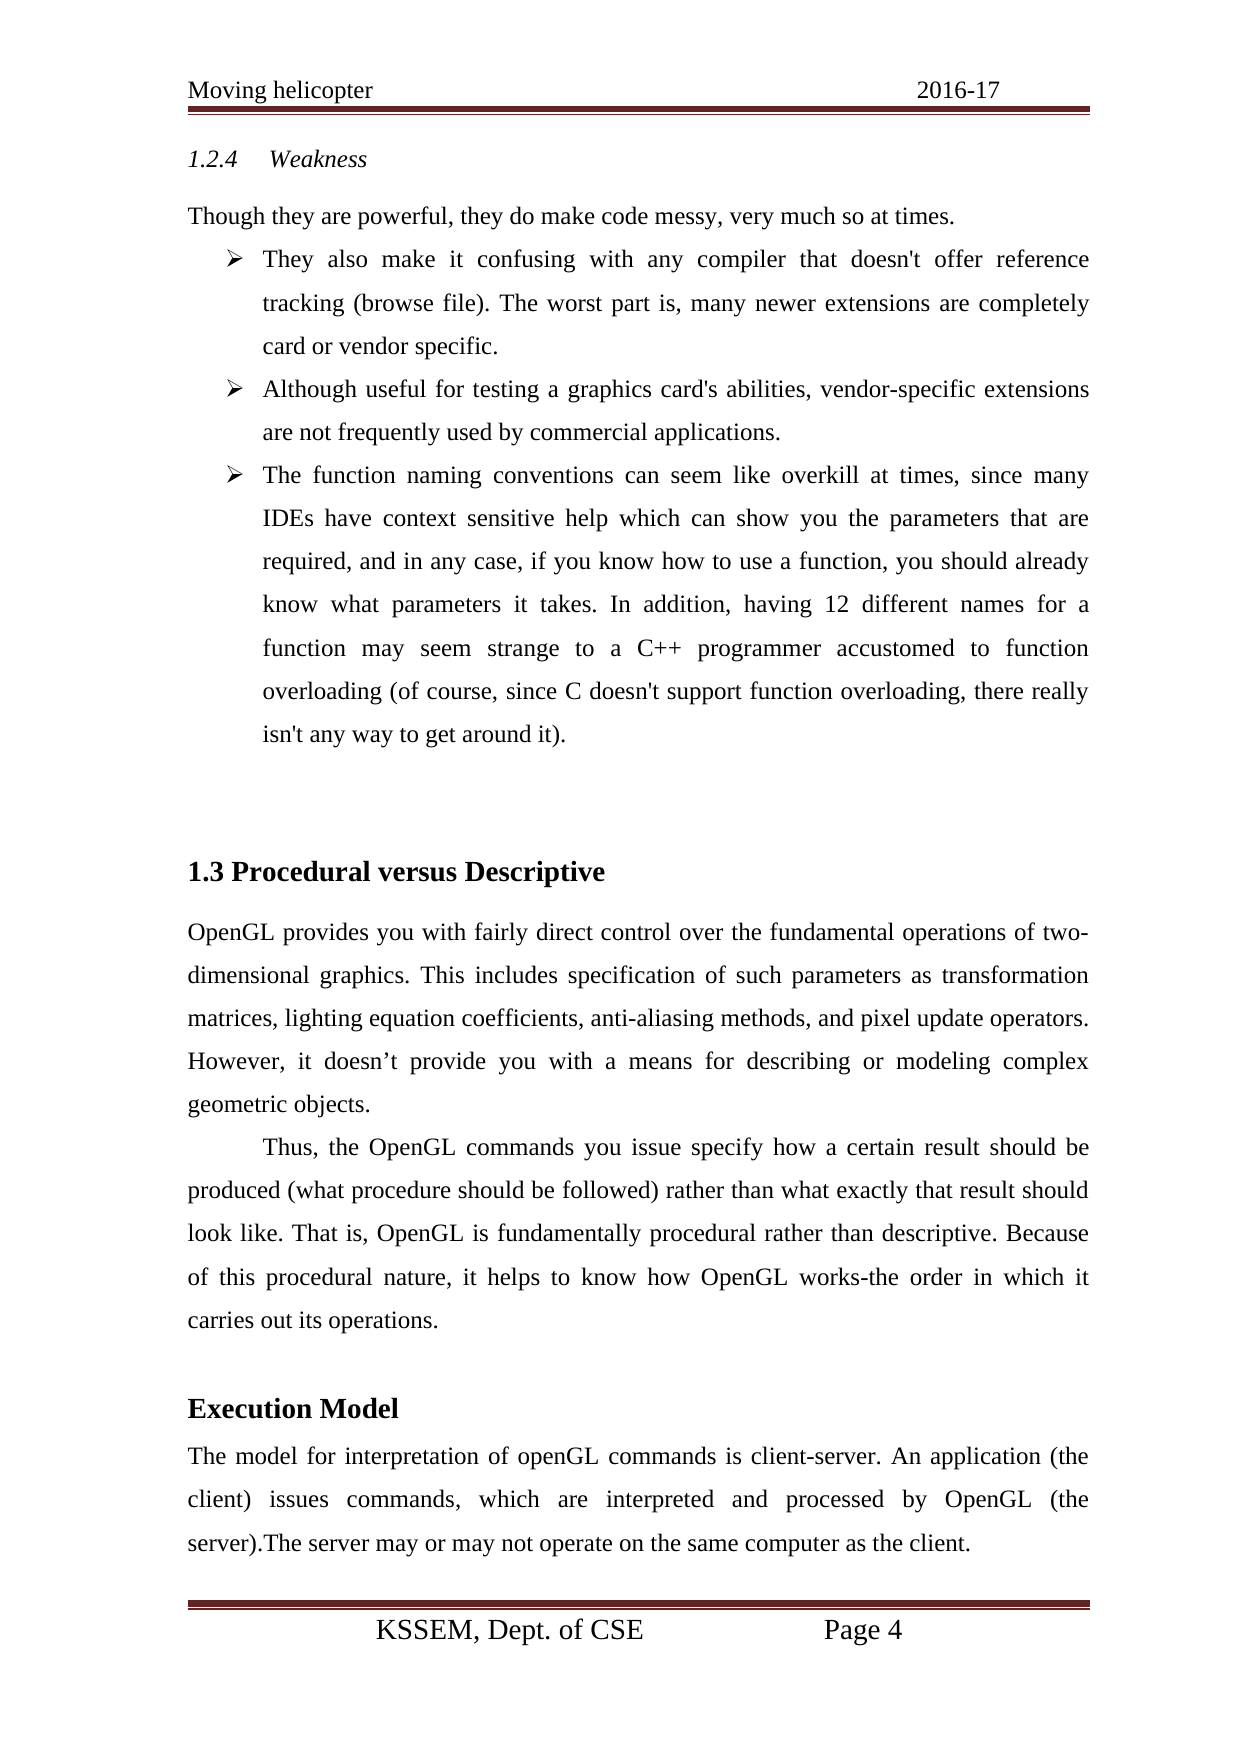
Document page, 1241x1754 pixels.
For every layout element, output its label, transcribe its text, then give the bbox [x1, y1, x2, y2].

subtitle 1.3 Procedural versus Descriptive [187, 854, 1090, 887]
text Execution Model [187, 1391, 1090, 1424]
text The model for interpretation of openGL commands is client-server. An application (the client) issues commands, which are interpreted and processed by OpenGL (the server).The server may or may not operate on the same computer as the client. [187, 1441, 1090, 1556]
text Thus, the OpenGL commands you issue specify how a certain result should be produced (what procedure should be followed) rather than what exactly that result should look like. That is, OpenGL is fundamentally procedural rather than descriptive. Because of this procedural nature, it helps to know how OpenGL works-the order in which it carries out its operations. [187, 1132, 1090, 1333]
list Although useful for testing a graphics card's abilities, vendor-specific extensions are not frequently used by commercial applications. [225, 374, 1090, 446]
text Though they are powerful, they do make code messy, very much so at times. [187, 201, 1090, 230]
subtitle 1.2.4 Weakness [187, 144, 1090, 173]
text OpenGL provides you with fairly direct control over the fundamental operations of two-dimensional graphics. This includes specification of such parameters as transformation matrices, lighting equation coefficients, anti-aliasing methods, and pixel update operators. However, it doesn’t provide you with a means for describing or modeling complex geometric objects. [187, 917, 1090, 1118]
list The function naming conventions can seem like overkill at times, since many IDEs have context sensitive help which can show you the parameters that are required, and in any case, if you know how to use a function, you should already know what parameters it takes. In addition, having 12 different names for a function may seem strange to a C++ programmer accustomed to function overloading (of course, since C doesn't support function overloading, there really isn't any way to get around it). [225, 460, 1090, 748]
list They also make it confusing with any compiler that doesn't offer reference tracking (browse file). The worst part is, many newer extensions are completely card or vendor specific. [225, 244, 1090, 359]
